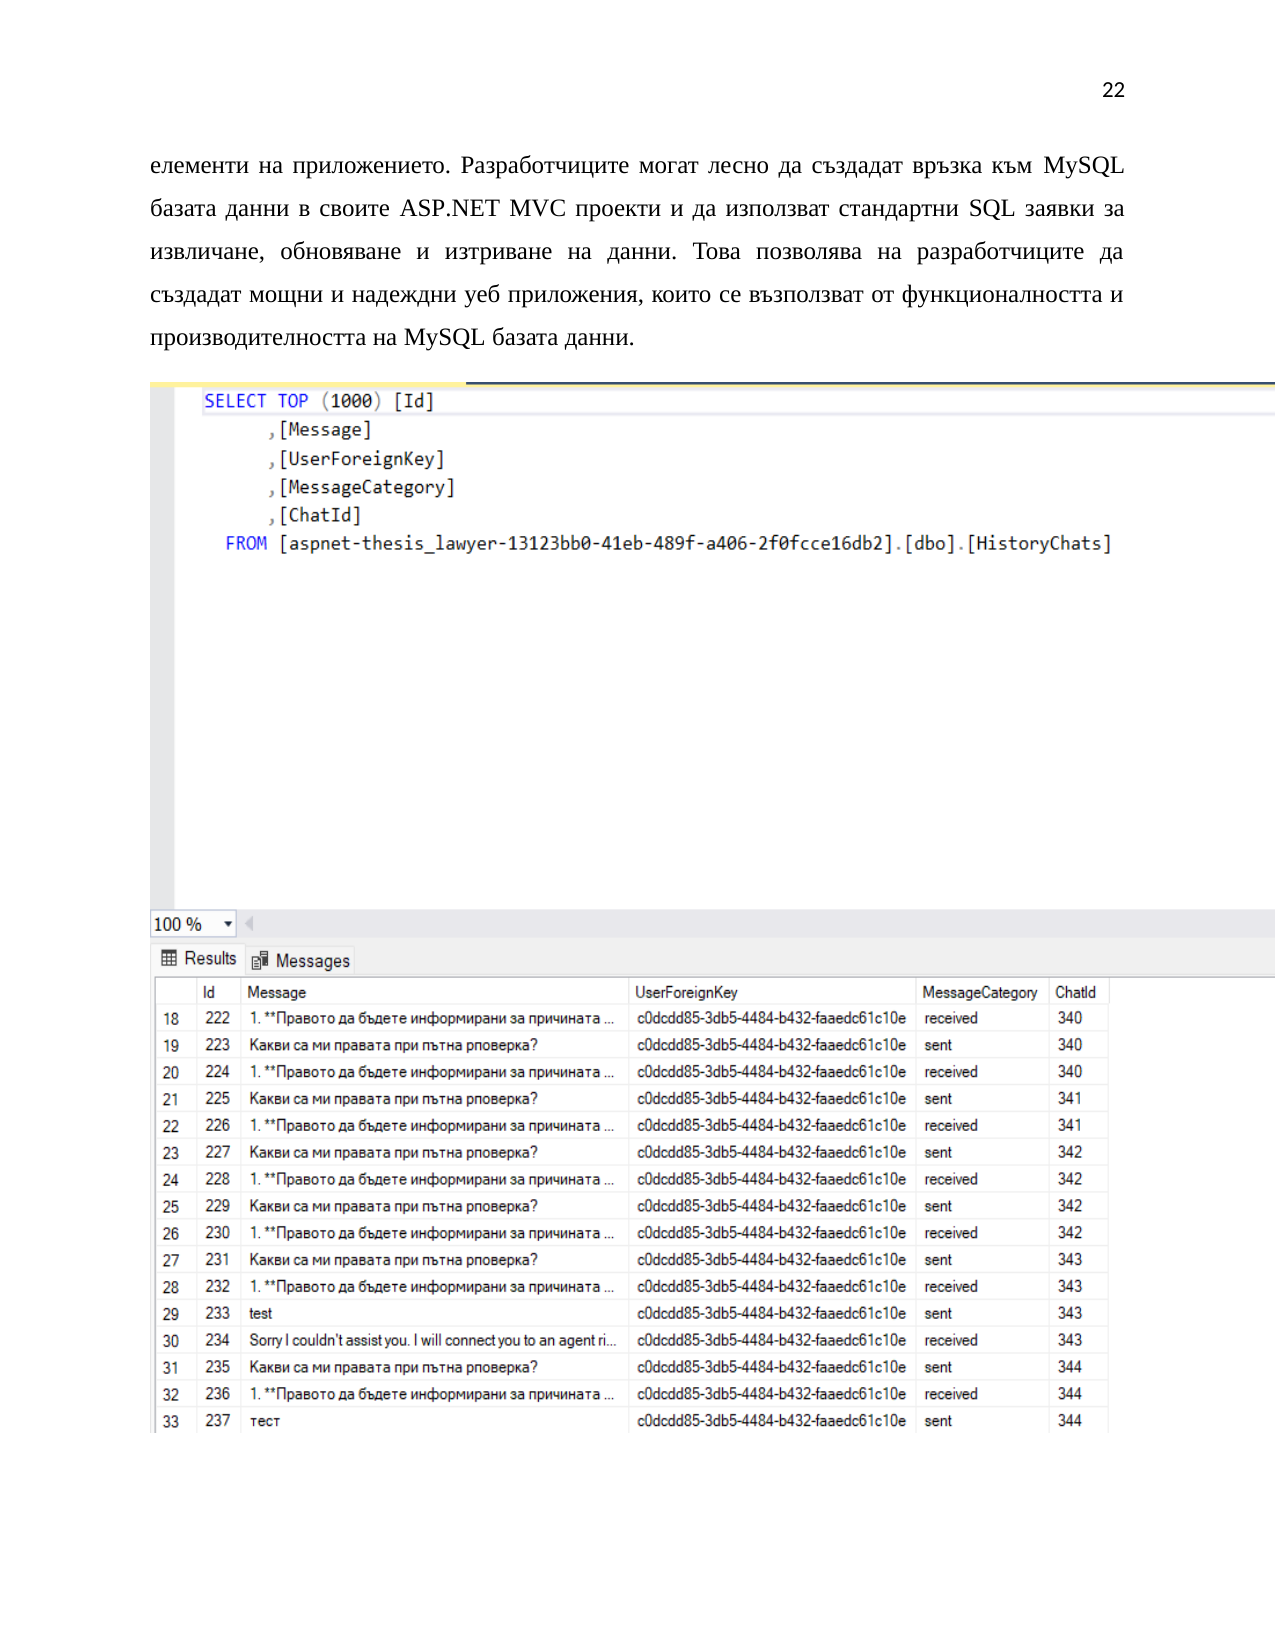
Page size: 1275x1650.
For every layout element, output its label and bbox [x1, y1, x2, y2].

picture [150, 382, 1275, 1433]
text [150, 150, 1125, 351]
